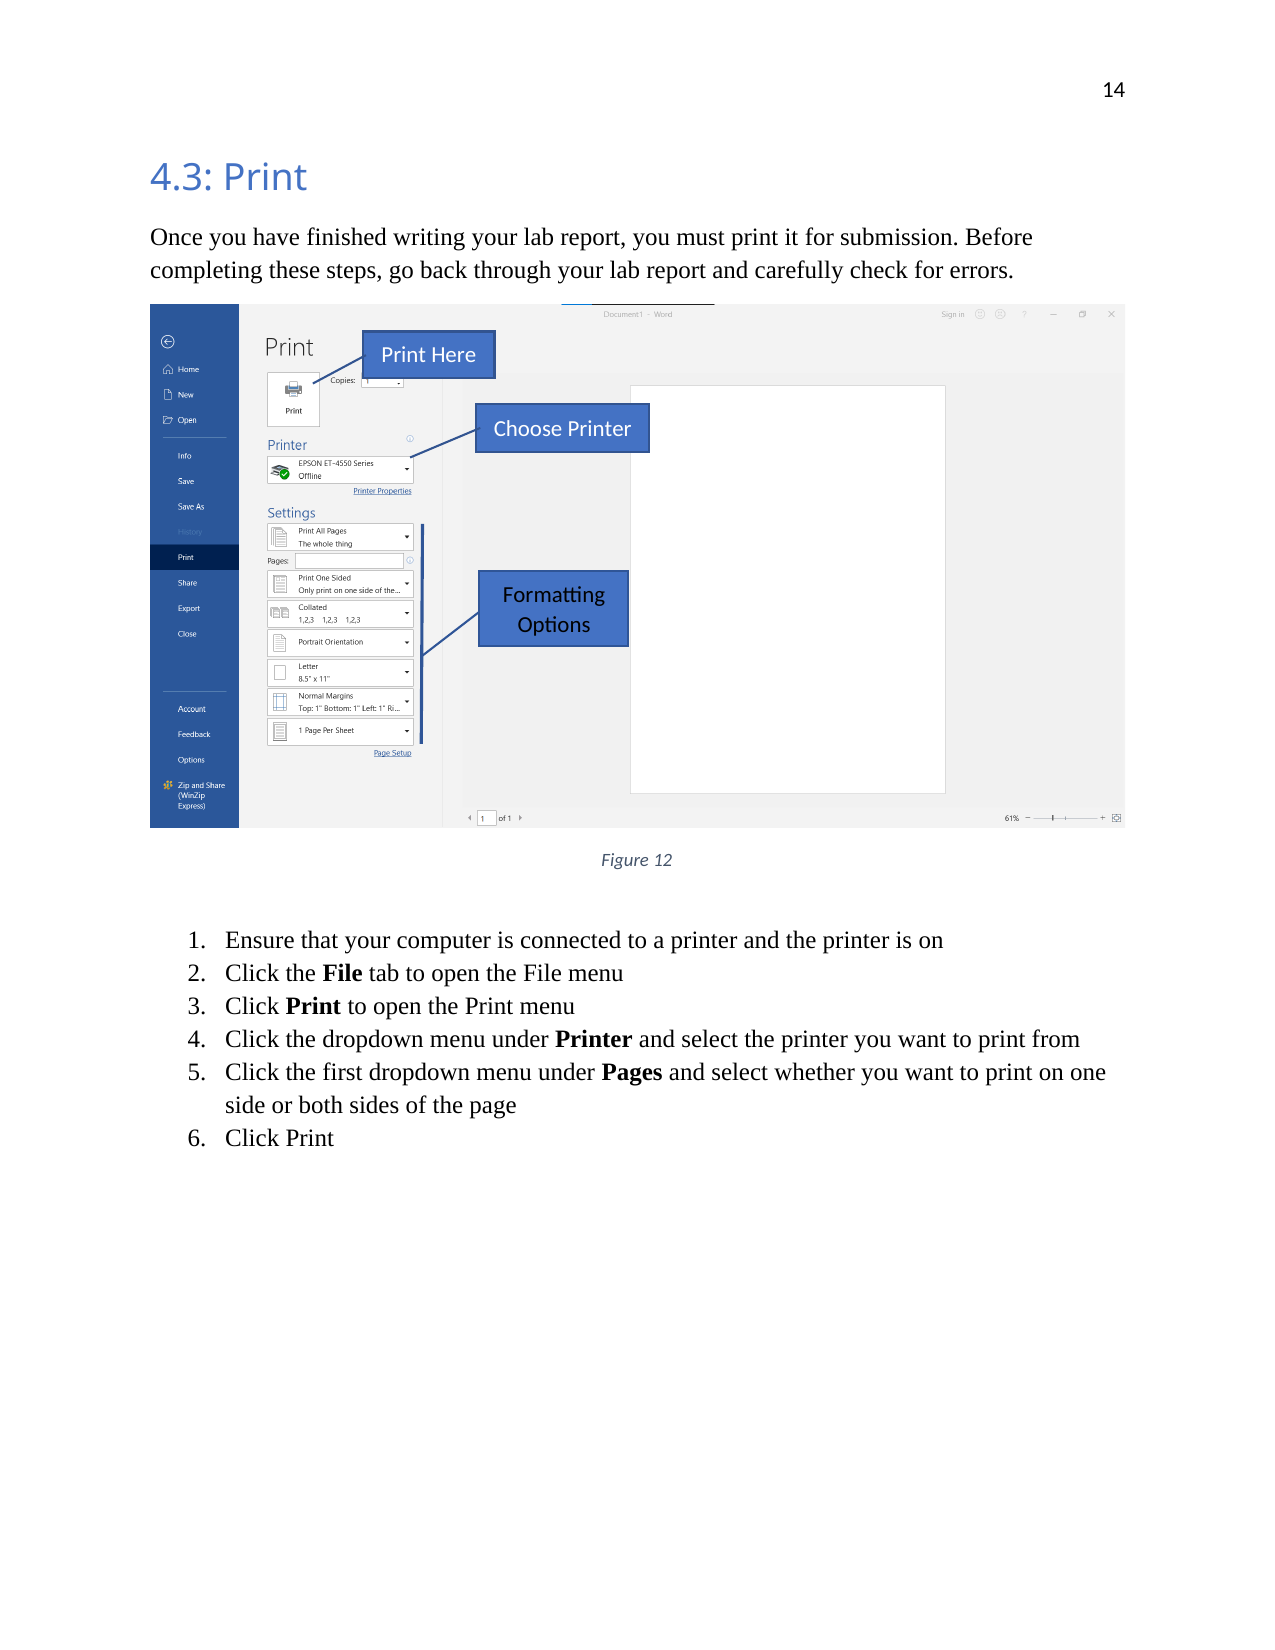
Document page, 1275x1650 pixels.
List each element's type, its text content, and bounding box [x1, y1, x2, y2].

list Click Print [187, 1123, 1125, 1152]
text Once you have finished writing your lab report, you must print it for submission. Before completing these steps, go back through your lab report and carefully check for errors. [150, 222, 1125, 283]
text 4.3: Print [150, 150, 1125, 201]
list Click the first dropdown menu under Pages and select whether you want to print on one side or both sides of the page [187, 1057, 1125, 1119]
list Click the dropdown menu under Printer and select the printer you want to print from [187, 1024, 1125, 1053]
list Click Print to open the Print menu [187, 991, 1125, 1020]
picture [150, 304, 1125, 828]
list Click the File tab to open the File menu [187, 958, 1125, 987]
list Ensure that your computer is connected to a printer and the printer is on [187, 925, 1125, 954]
